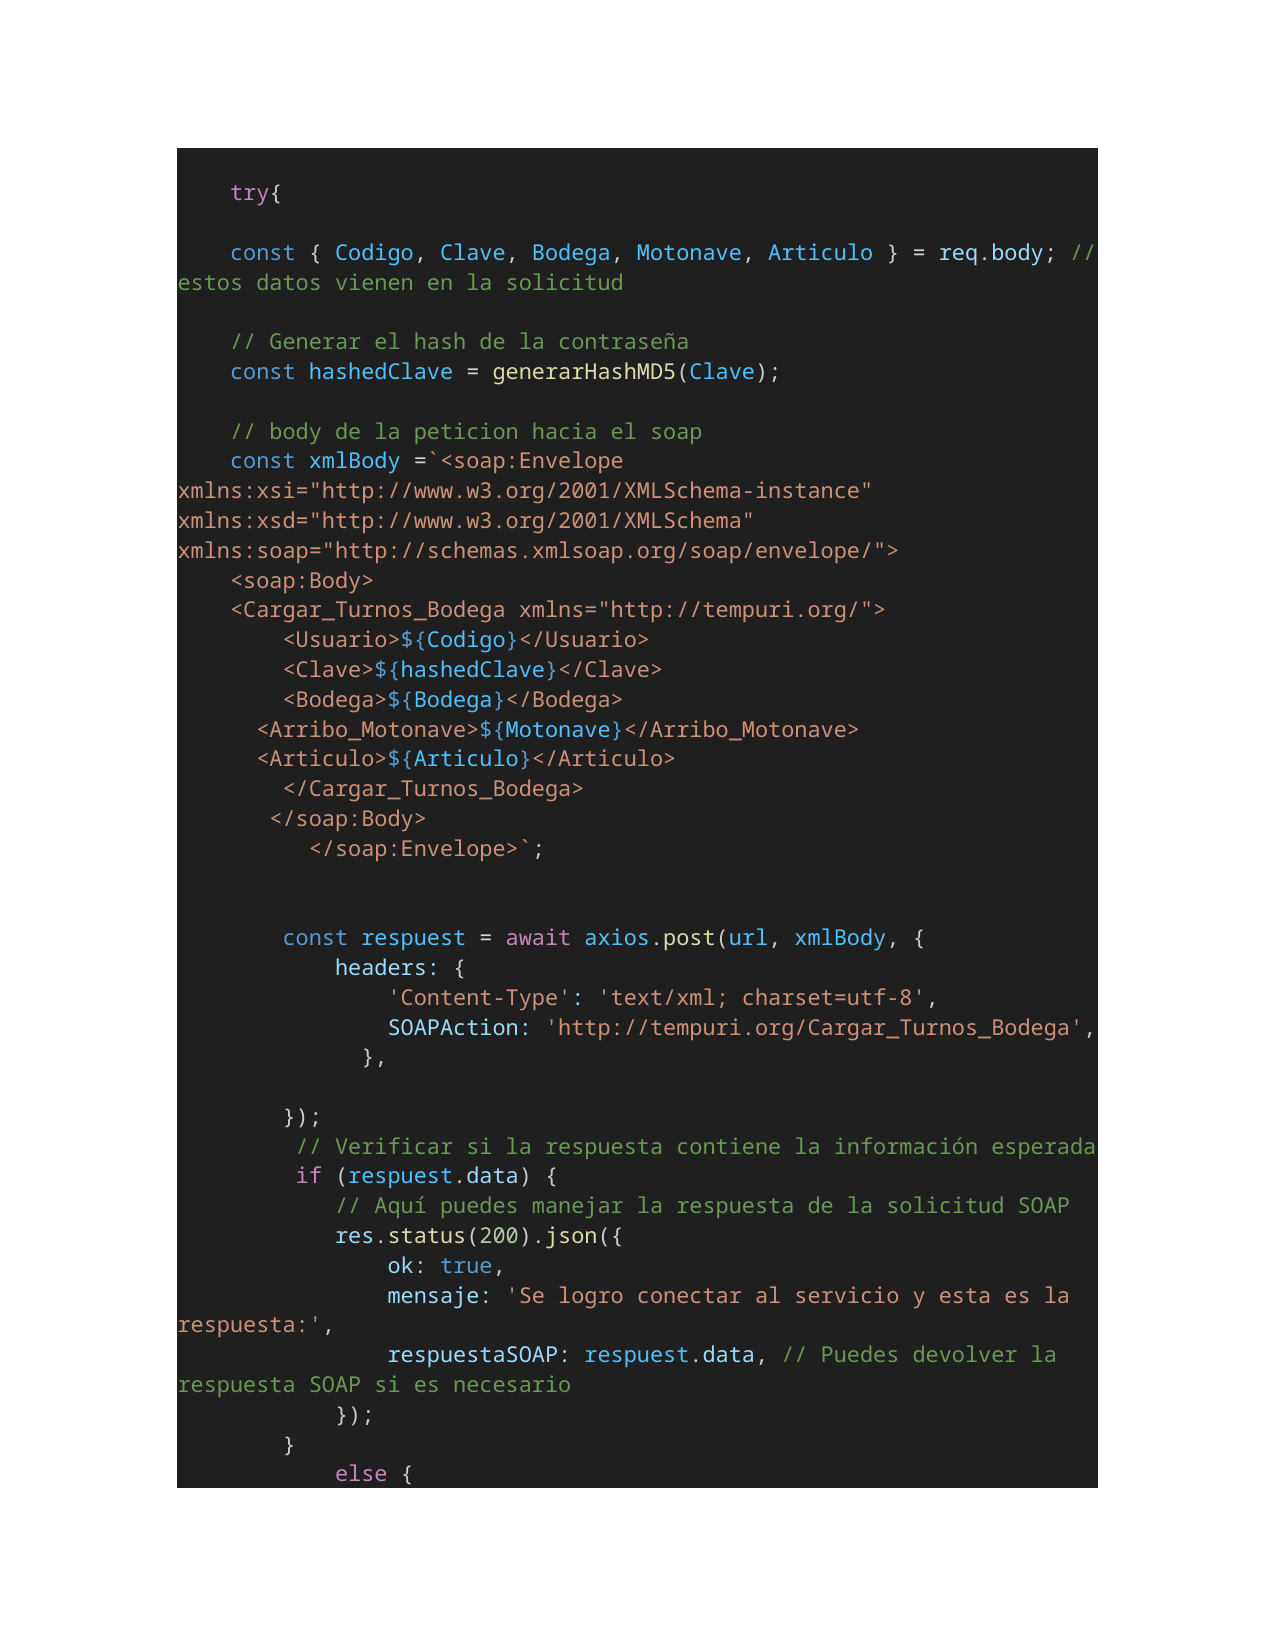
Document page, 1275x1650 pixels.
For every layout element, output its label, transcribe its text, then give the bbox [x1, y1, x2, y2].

text mensaje: 'Se logro conectar al servicio y esta es la respuesta:', [177, 1280, 1098, 1339]
text respuestaSOAP: respuest.data, // Puedes devolver la respuesta SOAP si es necesario [177, 1339, 1098, 1399]
text const respuest = await axios.post(url, xmlBody, { [177, 922, 1098, 952]
text // Generar el hash de la contraseña [177, 326, 1098, 356]
text ok: true, [177, 1250, 1098, 1280]
text <Cargar_Turnos_Bodega xmlns="http://tempuri.org/"> [177, 594, 1098, 624]
text <Arribo_Motonave>${Motonave}</Arribo_Motonave> [177, 714, 1098, 743]
text <Articulo>${Articulo}</Articulo> [177, 743, 1098, 773]
text </soap:Body> [177, 803, 1098, 833]
text const { Codigo, Clave, Bodega, Motonave, Articulo } = req.body; // estos datos vienen en la solicitud [177, 237, 1098, 297]
text </soap:Envelope>`; [177, 833, 1098, 863]
text <Usuario>${Codigo}</Usuario> [177, 624, 1098, 654]
text try{ [177, 177, 1098, 207]
text <Bodega>${Bodega}</Bodega> [177, 684, 1098, 714]
text else { [177, 1458, 1098, 1488]
text } [177, 1429, 1098, 1458]
text // Verificar si la respuesta contiene la información esperada [177, 1131, 1098, 1161]
text 'Content-Type': 'text/xml; charset=utf-8', [177, 982, 1098, 1012]
text if (respuest.data) { [177, 1161, 1098, 1190]
text <Clave>${hashedClave}</Clave> [177, 654, 1098, 684]
text headers: { [177, 952, 1098, 982]
text // Aquí puedes manejar la respuesta de la solicitud SOAP [177, 1190, 1098, 1220]
text }); [177, 1101, 1098, 1131]
text </Cargar_Turnos_Bodega> [177, 773, 1098, 803]
text res.status(200).json({ [177, 1220, 1098, 1250]
text const hashedClave = generarHashMD5(Clave); [177, 356, 1098, 386]
text }, [177, 1041, 1098, 1071]
text <soap:Body> [177, 565, 1098, 594]
text // body de la peticion hacia el soap [177, 416, 1098, 446]
text const xmlBody =`<soap:Envelope xmlns:xsi="http://www.w3.org/2001/XMLSchema-instance" xmlns:xsd="http://www.w3.org/2001/XMLSchema" xmlns:soap="http://schemas.xmlsoap.org/soap/envelope/"> [177, 446, 1098, 565]
text }); [177, 1399, 1098, 1429]
text SOAPAction: 'http://tempuri.org/Cargar_Turnos_Bodega', [177, 1012, 1098, 1041]
